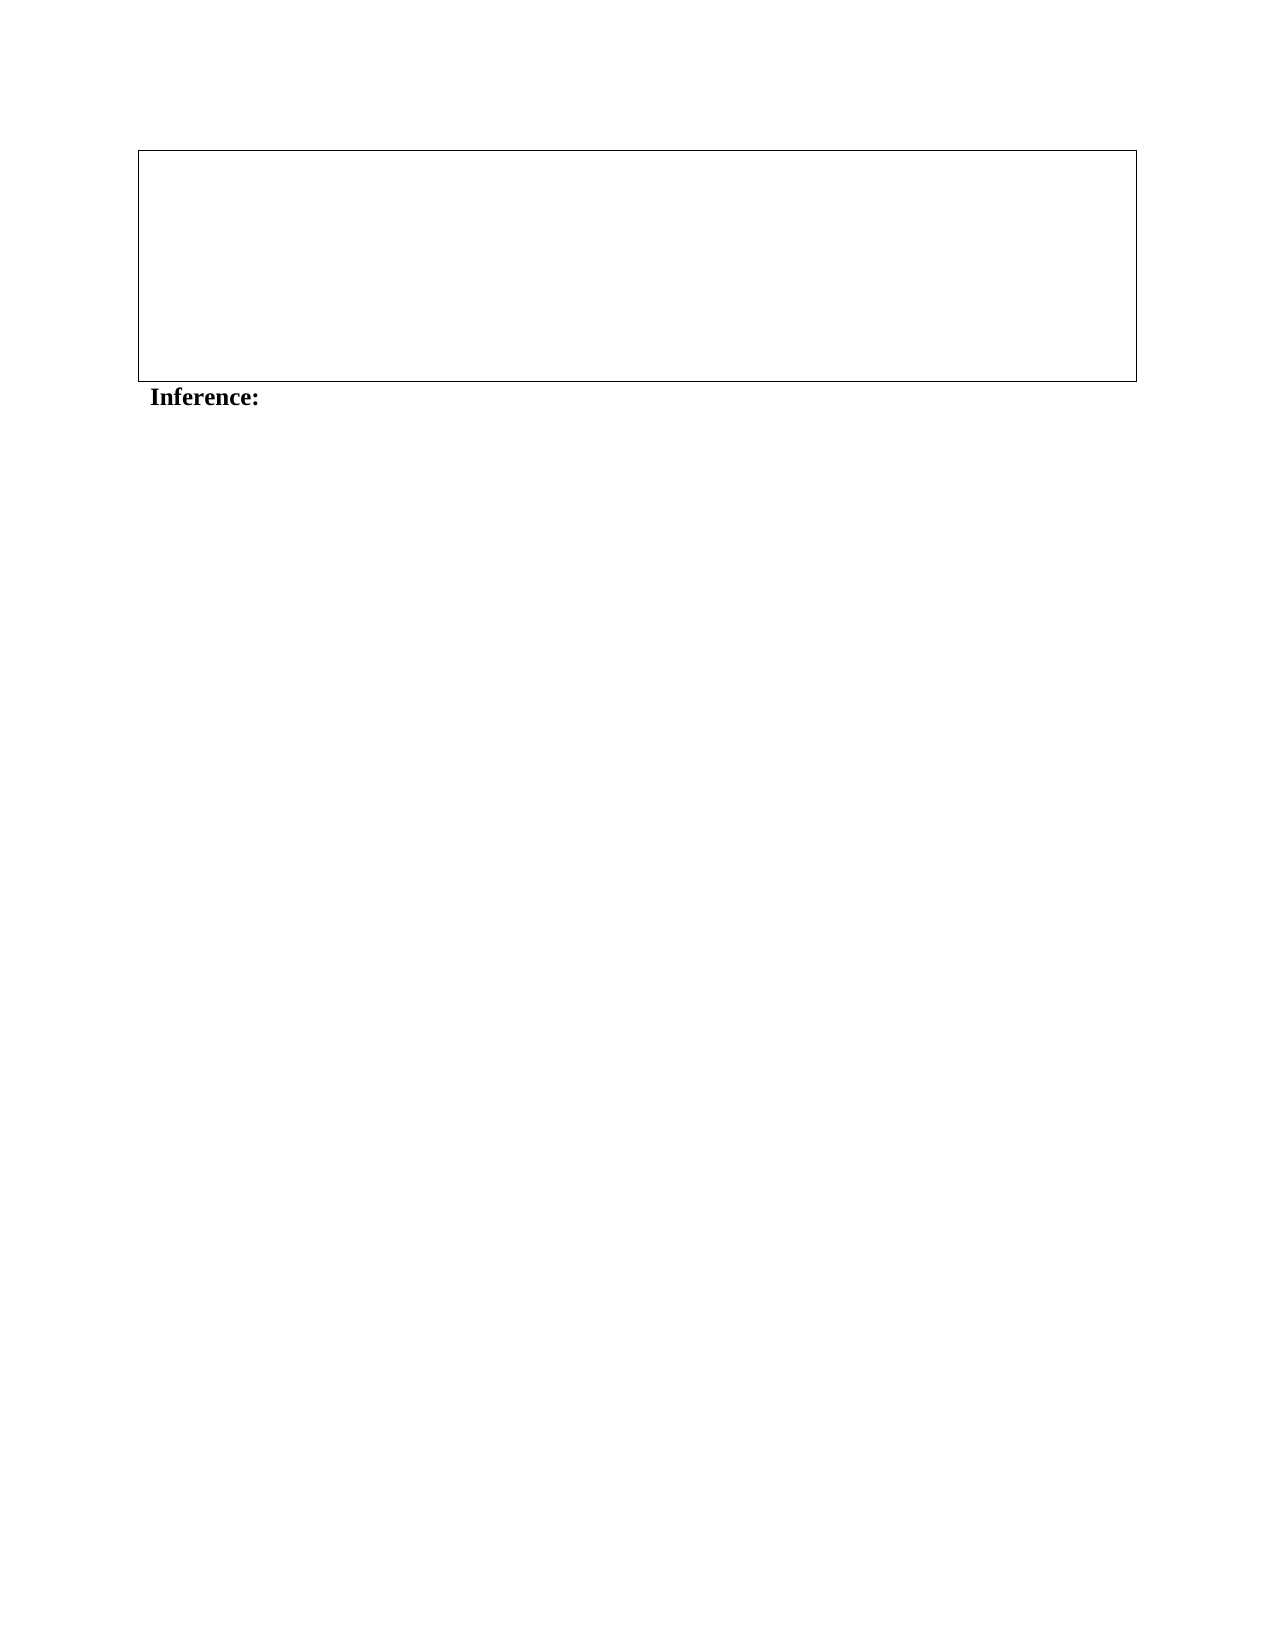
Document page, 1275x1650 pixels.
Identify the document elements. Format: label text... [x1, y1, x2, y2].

text Inference: [150, 382, 1125, 411]
table_header [139, 151, 1136, 381]
